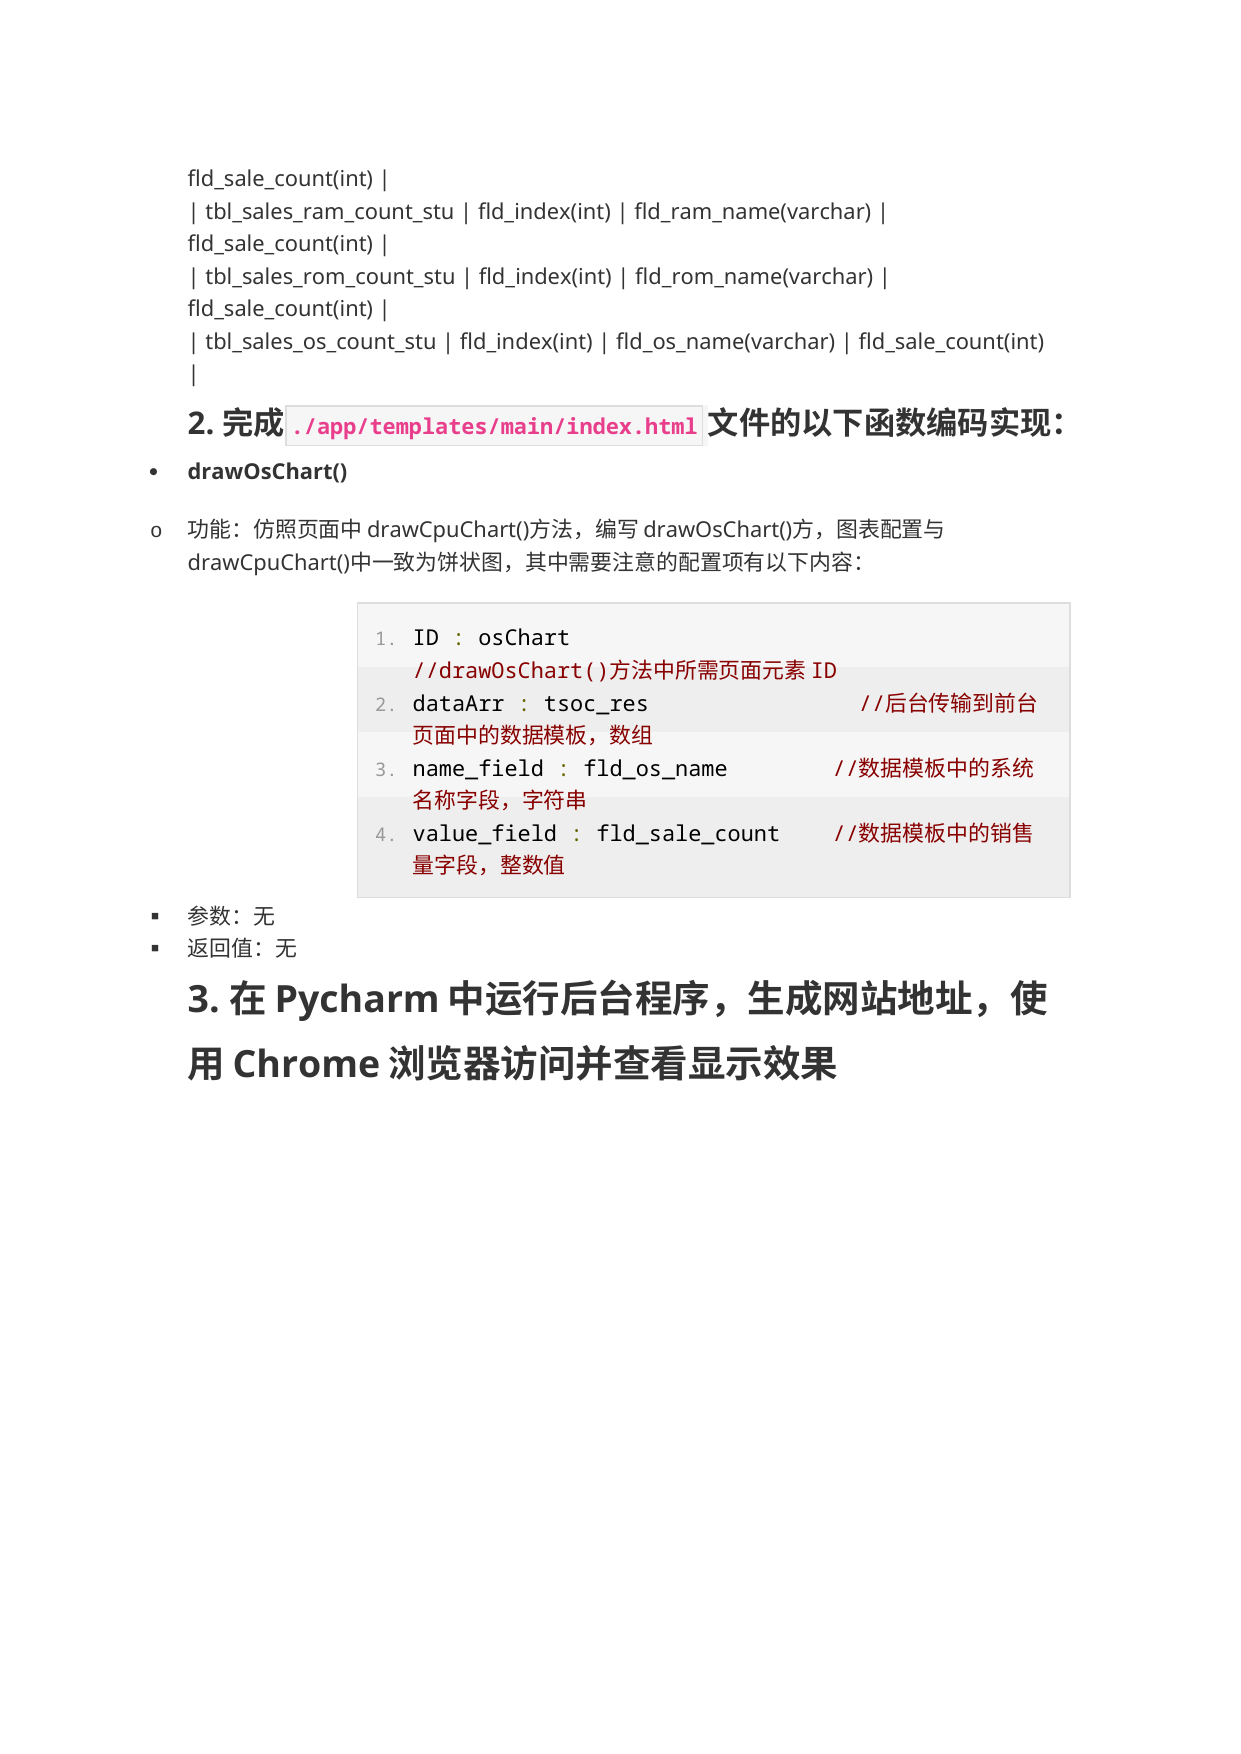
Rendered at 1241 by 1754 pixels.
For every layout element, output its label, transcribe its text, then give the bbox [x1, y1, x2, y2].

text 2. 完成./app/templates/main/index.html文件的以下函数编码实现： [187, 389, 1053, 454]
list ID : osChart //drawOsChart()方法中所需页面元素ID [358, 604, 1069, 667]
text 3. 在Pycharm中运行后台程序，生成网站地址，使用Chrome浏览器访问并查看显示效果 [187, 963, 1053, 1093]
list 参数：无 [150, 898, 1053, 931]
list drawOsChart() [150, 454, 1053, 487]
list 返回值：无 [150, 931, 1053, 963]
list dataArr : tsoc_res //后台传输到前台页面中的数据模板，数组 [358, 667, 1069, 732]
list name_field : fld_os_name //数据模板中的系统名称字段，字符串 [358, 732, 1069, 797]
list 功能：仿照页面中drawCpuChart()方法，编写drawOsChart()方，图表配置与drawCpuChart()中一致为饼状图，其中需要注意的配置项有以下内容： [150, 512, 1053, 577]
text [187, 162, 1053, 389]
list value_field : fld_sale_count //数据模板中的销售量字段，整数值 [358, 797, 1069, 897]
